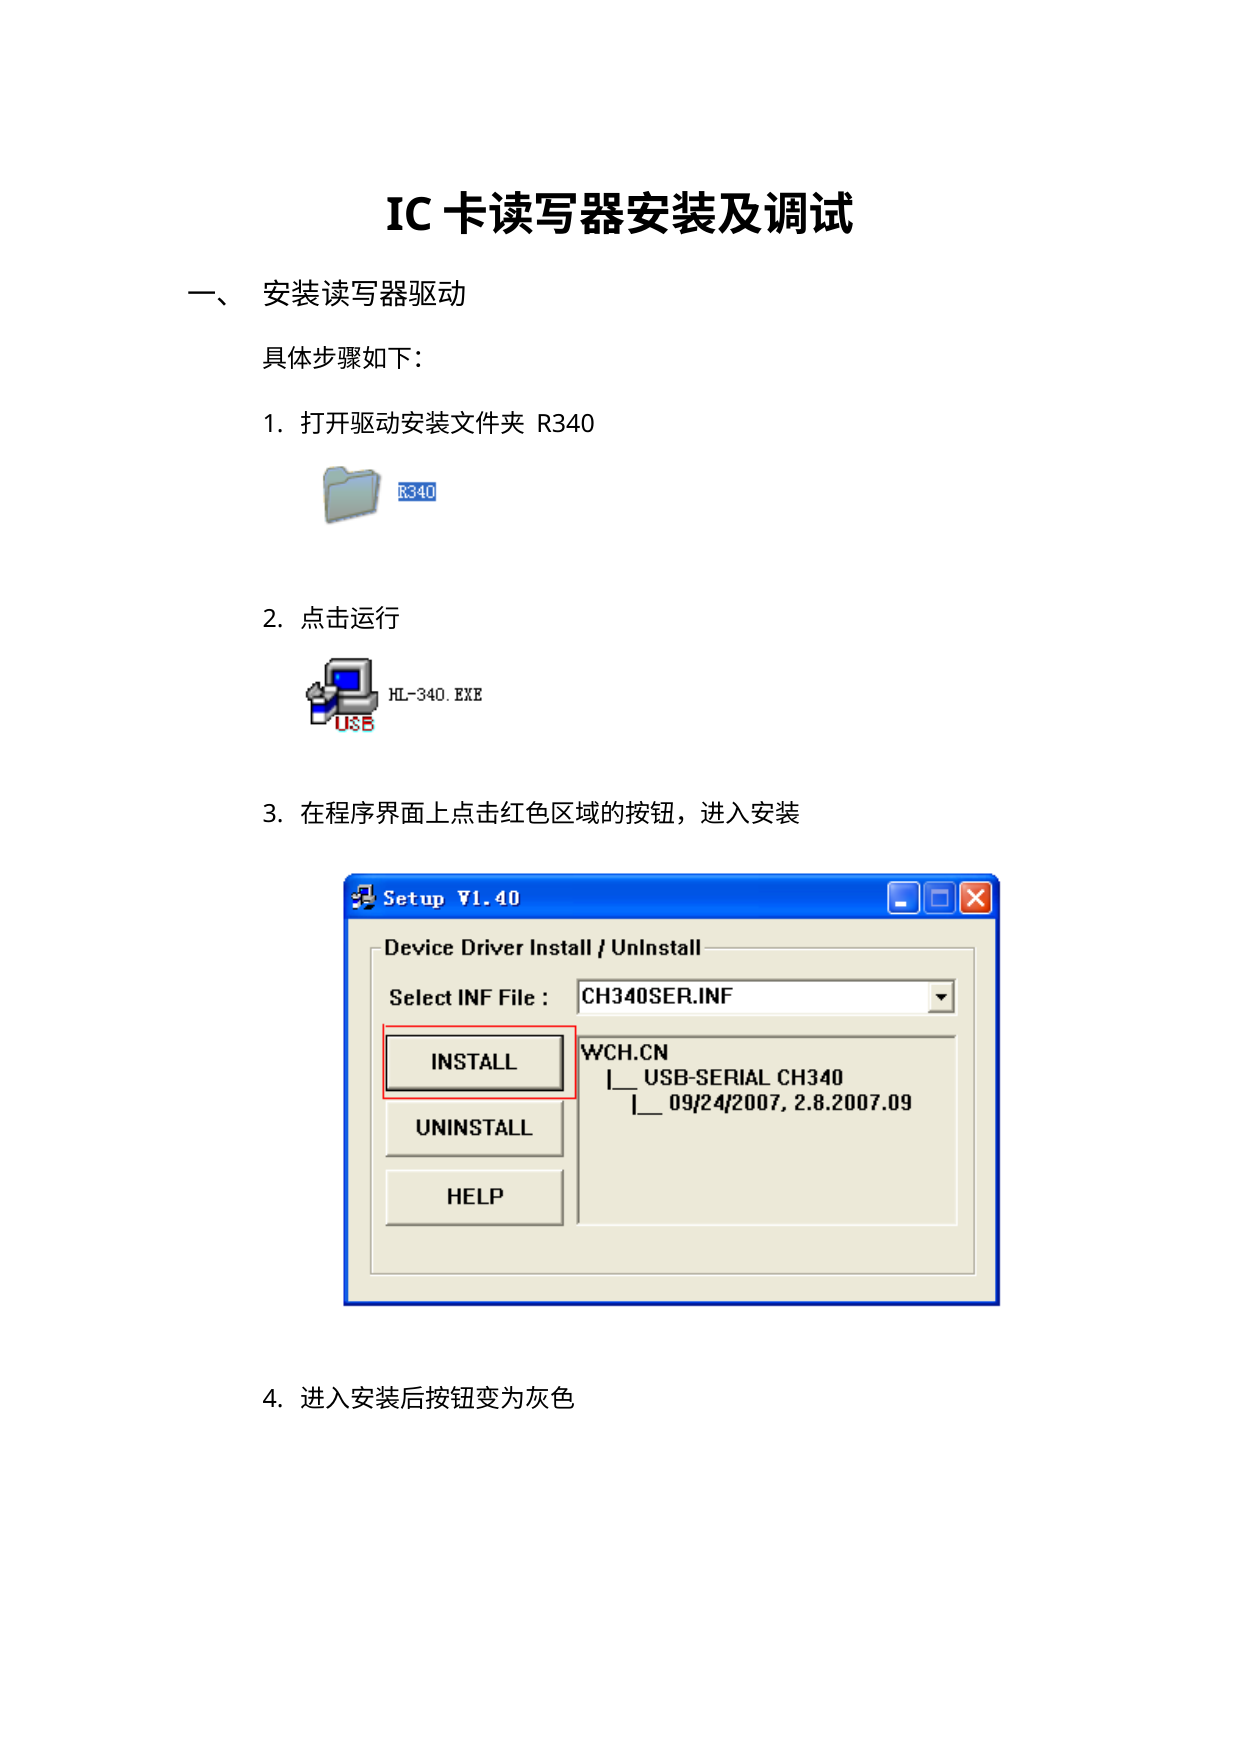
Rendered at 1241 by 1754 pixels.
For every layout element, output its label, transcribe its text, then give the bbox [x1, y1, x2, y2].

list 具体步骤如下： [262, 324, 1053, 389]
list 进入安装后按钮变为灰色 [262, 1364, 1053, 1429]
list 安装读写器驱动 [187, 259, 1053, 324]
list 点击运行 [262, 584, 1053, 649]
list 在程序界面上点击红色区域的按钮，进入安装 [262, 779, 1053, 844]
list 打开驱动安装文件夹 R340 [262, 389, 1053, 454]
text IC卡读写器安装及调试 [187, 162, 1053, 259]
picture [300, 649, 510, 753]
picture [300, 844, 1019, 1336]
picture [300, 454, 502, 571]
